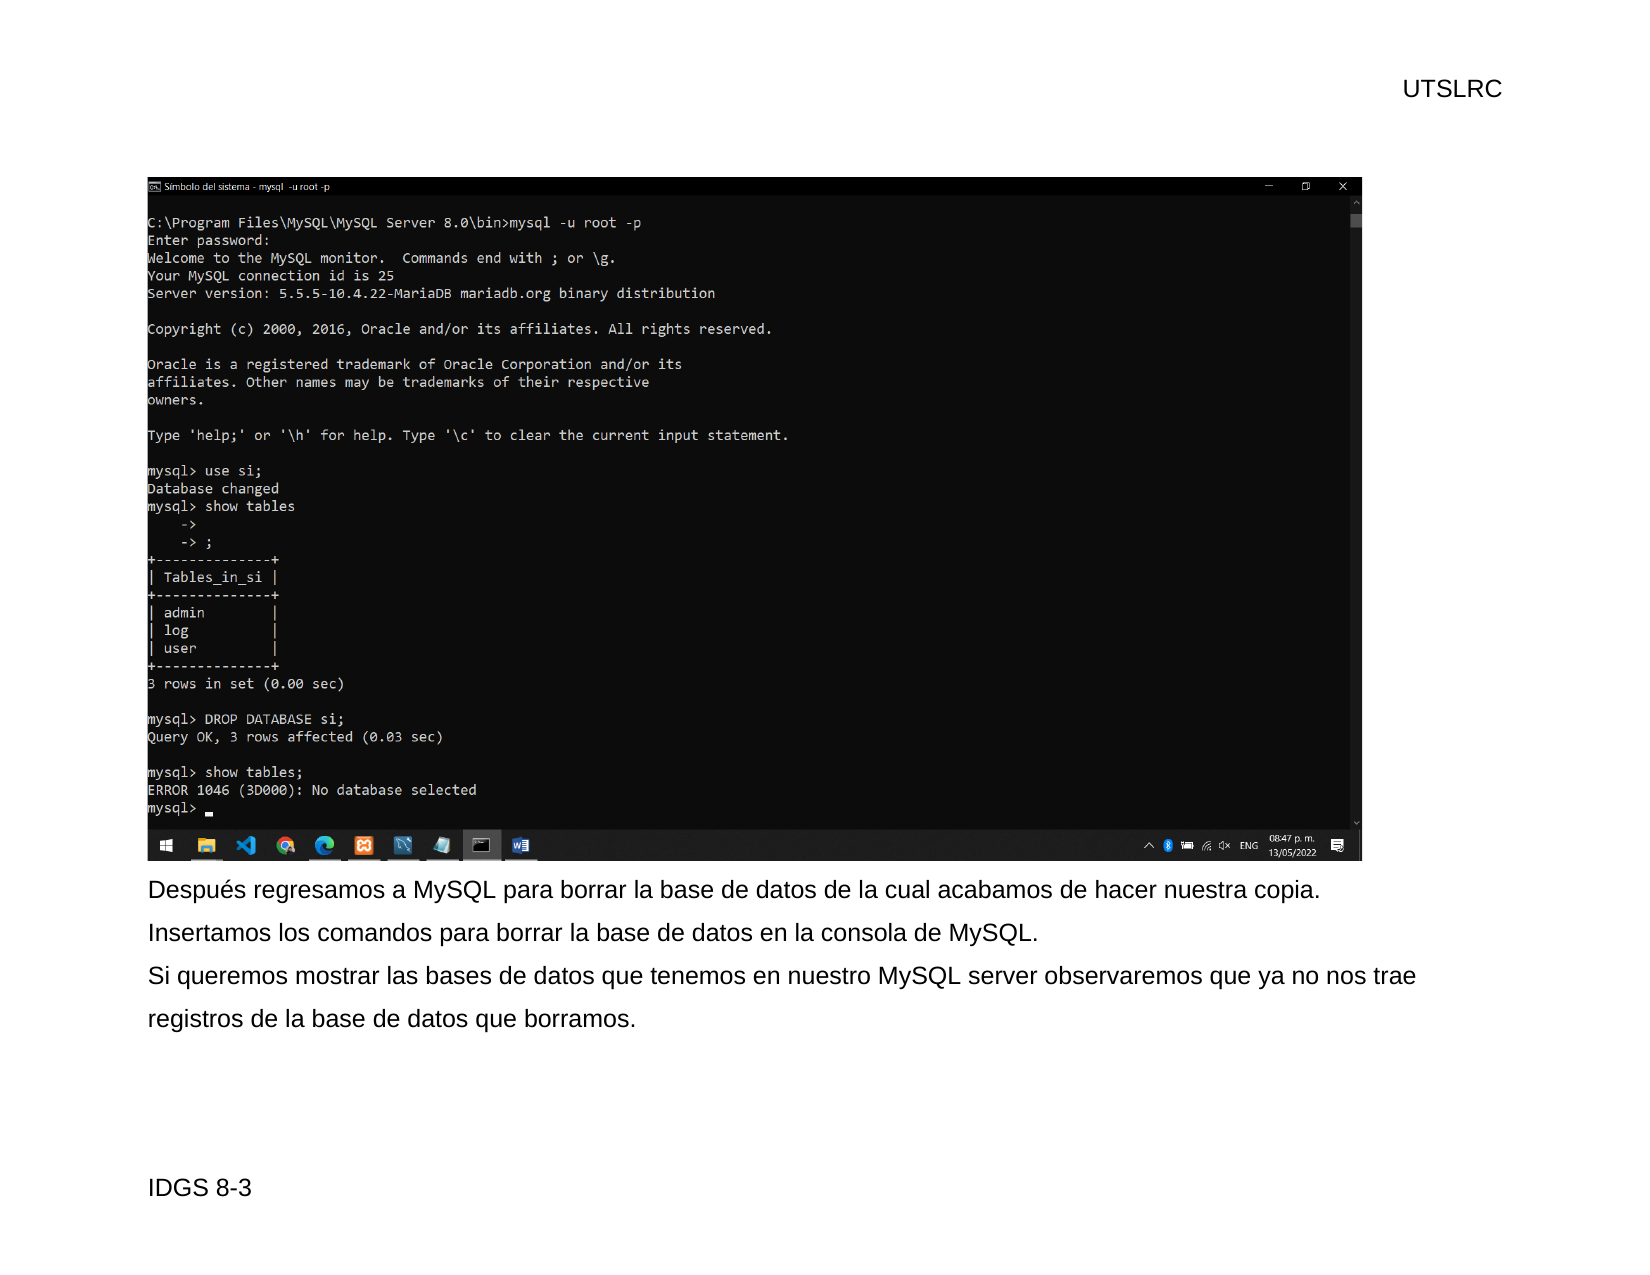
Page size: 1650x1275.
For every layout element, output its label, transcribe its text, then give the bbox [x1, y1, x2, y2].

text Si queremos mostrar las bases de datos que tenemos en nuestro MySQL server observaremos que ya no nos trae registros de la base de datos que borramos. [148, 961, 1502, 1033]
text Después regresamos a MySQL para borrar la base de datos de la cual acabamos de hacer nuestra copia. [148, 875, 1502, 903]
picture [147, 177, 1363, 861]
text Insertamos los comandos para borrar la base de datos en la consola de MySQL. [148, 918, 1502, 947]
